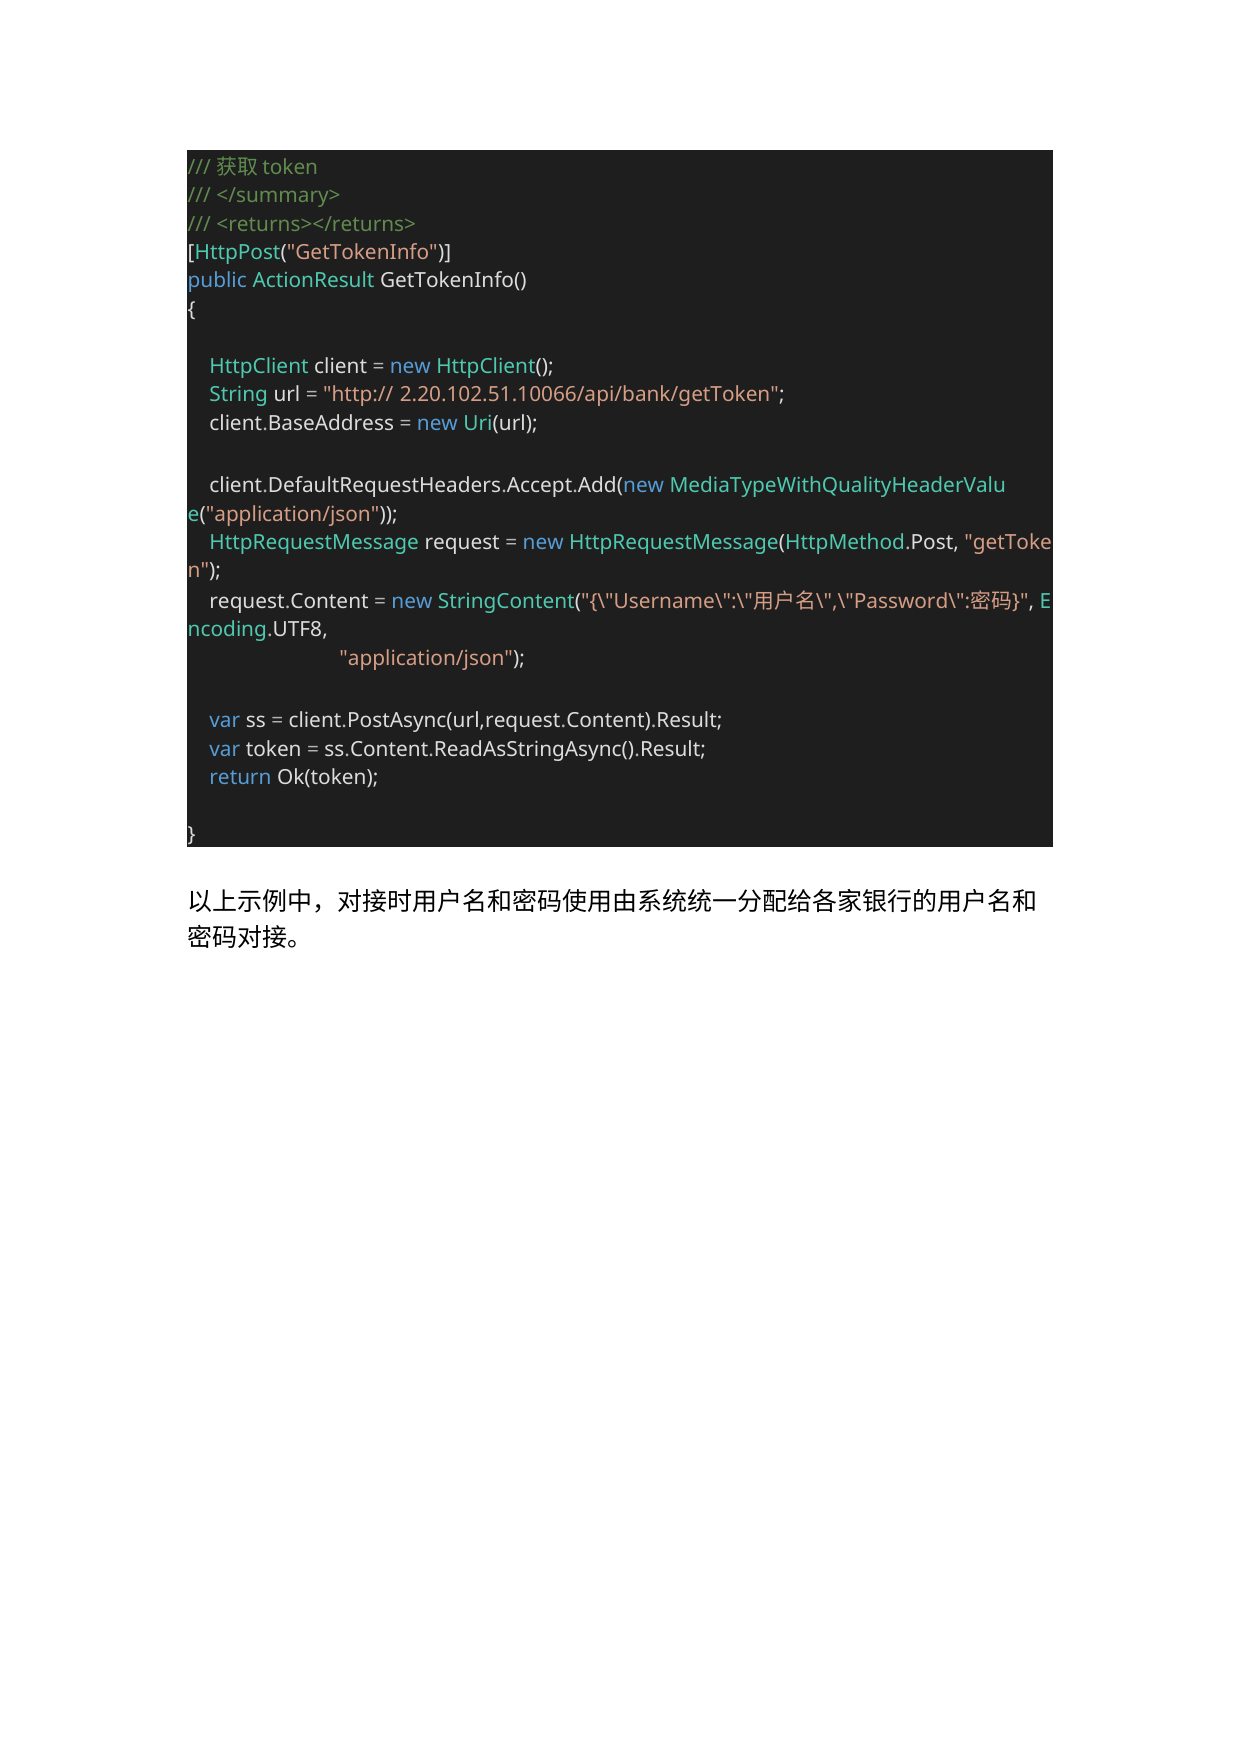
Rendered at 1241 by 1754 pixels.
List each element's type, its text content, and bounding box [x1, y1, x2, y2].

text { [187, 294, 1053, 322]
text client.DefaultRequestHeaders.Accept.Add(new MediaTypeWithQualityHeaderValue("application/json")); [187, 470, 1053, 527]
text var ss = client.PostAsync(url,request.Content).Result; [187, 705, 1053, 734]
text /// <returns></returns> [187, 209, 1053, 237]
text var token = ss.Content.ReadAsStringAsync().Result; [187, 734, 1053, 762]
text 以上示例中，对接时用户名和密码使用由系统统一分配给各家银行的用户名和密码对接。 [187, 882, 1053, 954]
text } [187, 819, 1053, 847]
text /// 获取token [187, 150, 1053, 180]
text [HttpPost("GetTokenInfo")] [187, 237, 1053, 266]
text /// </summary> [187, 180, 1053, 209]
text request.Content = new StringContent("{\"Username\":\"用户名\",\"Password\":密码}", Encoding.UTF8, [187, 584, 1053, 643]
text return Ok(token); [187, 762, 1053, 791]
text public ActionResult GetTokenInfo() [187, 266, 1053, 294]
text String url = "http:// 2.20.102.51.10066/api/bank/getToken"; [187, 379, 1053, 408]
text HttpClient client = new HttpClient(); [187, 351, 1053, 379]
text HttpRequestMessage request = new HttpRequestMessage(HttpMethod.Post, "getToken"); [187, 527, 1053, 584]
text client.BaseAddress = new Uri(url); [187, 408, 1053, 436]
text "application/json"); [187, 643, 1053, 671]
